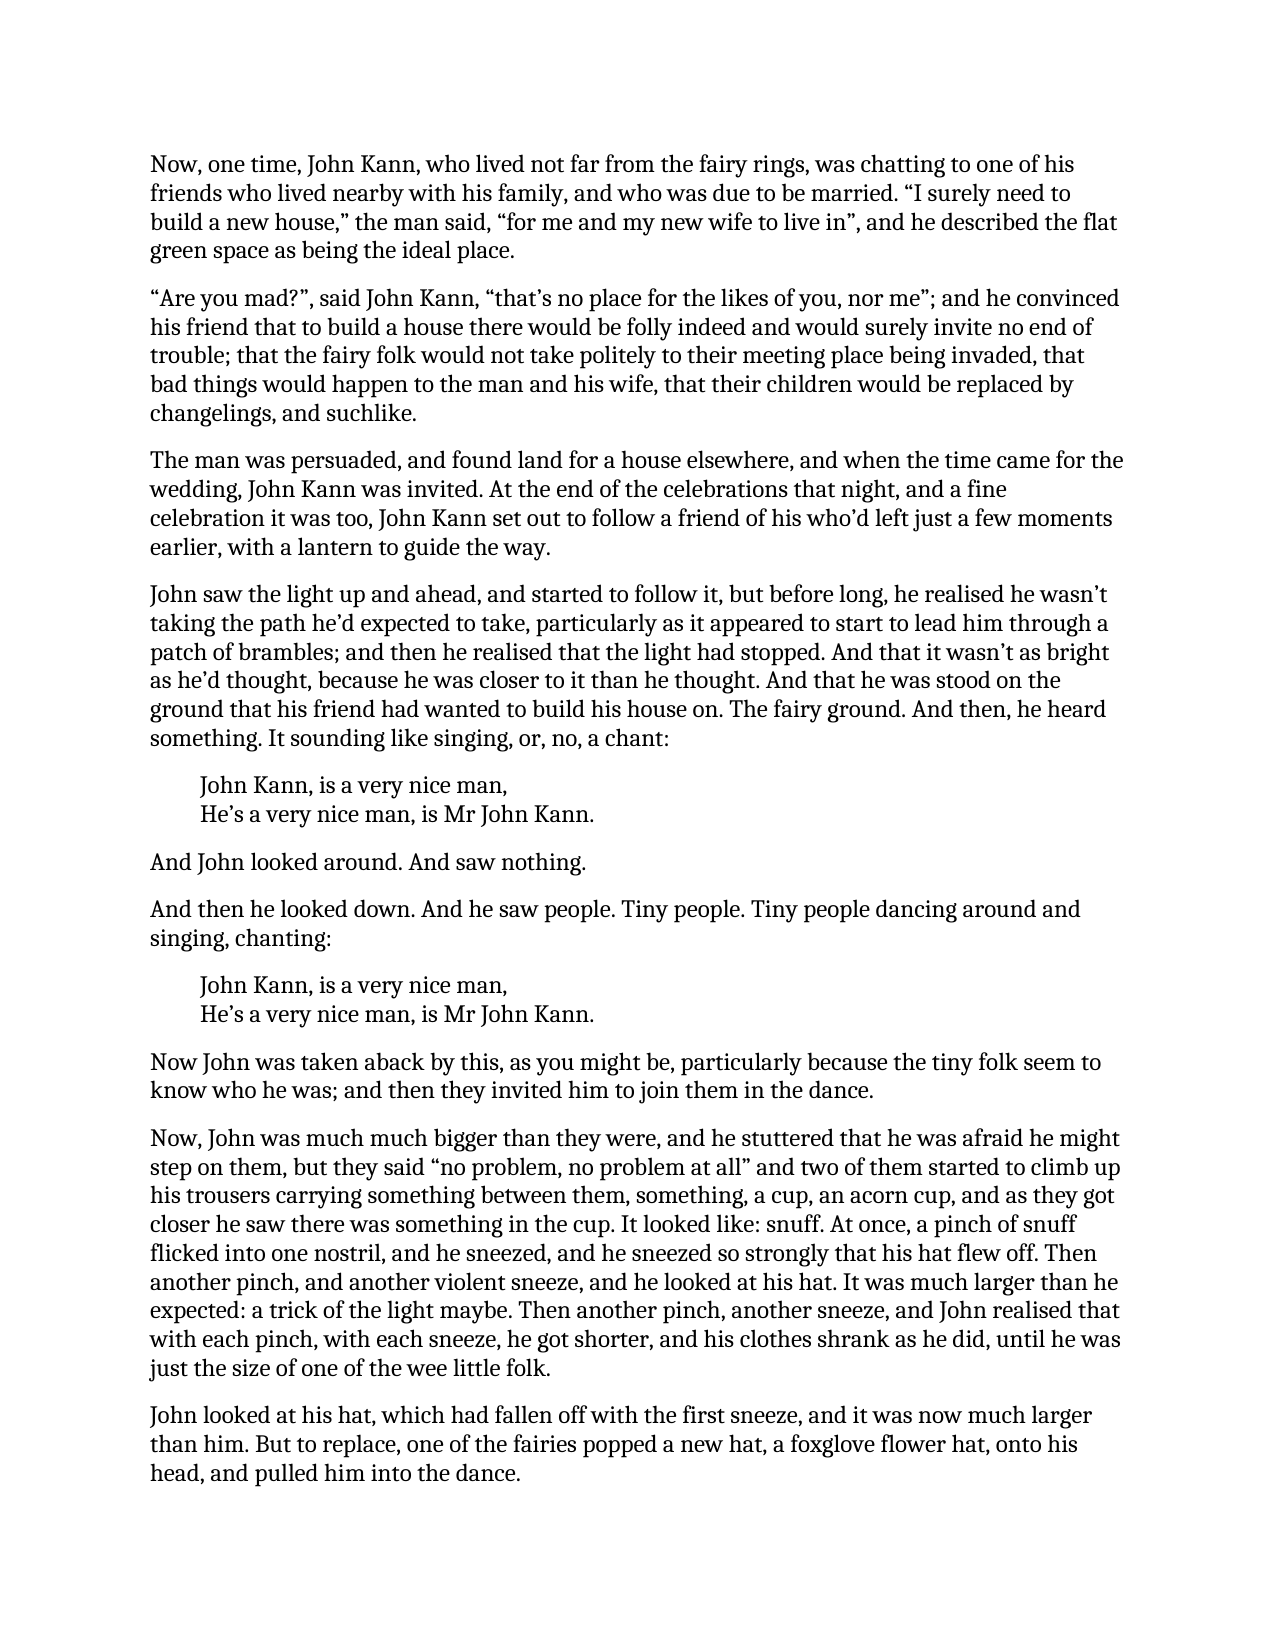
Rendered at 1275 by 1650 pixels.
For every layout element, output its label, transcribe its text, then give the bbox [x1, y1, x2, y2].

text The man was persuaded, and found land for a house elsewhere, and when the time came for the wedding, John Kann was invited. At the end of the celebrations that night, and a fine celebration it was too, John Kann set out to follow a friend of his who’d left just a few moments earlier, with a lantern to guide the way. [150, 446, 1125, 561]
text “Are you mad?”, said John Kann, “that’s no place for the likes of you, nor me”; and he convinced his friend that to build a house there would be folly indeed and would surely invite no end of trouble; that the fairy folk would not take politely to their meeting place being invaded, that bad things would happen to the man and his wife, that their children would be replaced by changelings, and suchlike. [150, 284, 1125, 427]
text And then he looked down. And he saw people. Tiny people. Tiny people dancing around and singing, chanting: [150, 895, 1125, 952]
text John looked at his hat, which had fallen off with the first sneeze, and it was now much larger than him. But to replace, one of the fairies popped a new hat, a foxglove flower hat, onto his head, and pulled him into the dance. [150, 1401, 1125, 1487]
text John Kann, is a very nice man, He’s a very nice man, is Mr John Kann. [200, 771, 1075, 829]
text Now, one time, John Kann, who lived not far from the fairy rings, was chatting to one of his friends who lived nearby with his family, and who was due to be married. “I surely need to build a new house,” the man said, “for me and my new wife to live in”, and he described the flat green space as being the ideal place. [150, 150, 1125, 265]
text Now John was taken aback by this, as you might be, particularly because the tiny folk seem to know who he was; and then they invited him to join them in the dance. [150, 1047, 1125, 1105]
text John Kann, is a very nice man, He’s a very nice man, is Mr John Kann. [200, 971, 1075, 1029]
text And John looked around. And saw nothing. [150, 847, 1125, 876]
text John saw the light up and ahead, and started to follow it, but before long, he realised he wasn’t taking the path he’d expected to take, particularly as it appeared to start to lead him through a patch of brambles; and then he realised that the light had stopped. And that it wasn’t as bright as he’d thought, because he was closer to it than he thought. And that he was stood on the ground that his friend had wanted to build his house on. The fairy ground. And then, he heard something. It sounding like singing, or, no, a chant: [150, 580, 1125, 752]
text Now, John was much much bigger than they were, and he stuttered that he was afraid he might step on them, but they said “no problem, no problem at all” and two of them started to climb up his trousers carrying something between them, something, a cup, an acorn cup, and as they got closer he saw there was something in the cup. It looked like: snuff. At once, a pinch of snuff flicked into one nostril, and he sneezed, and he sneezed so strongly that his hat flew off. Then another pinch, and another violent sneeze, and he looked at his hat. It was much larger than he expected: a trick of the light maybe. Then another pinch, another sneeze, and John realised that with each pinch, with each sneeze, he got shorter, and his clothes shrank as he did, until he was just the size of one of the wee little folk. [150, 1124, 1125, 1382]
